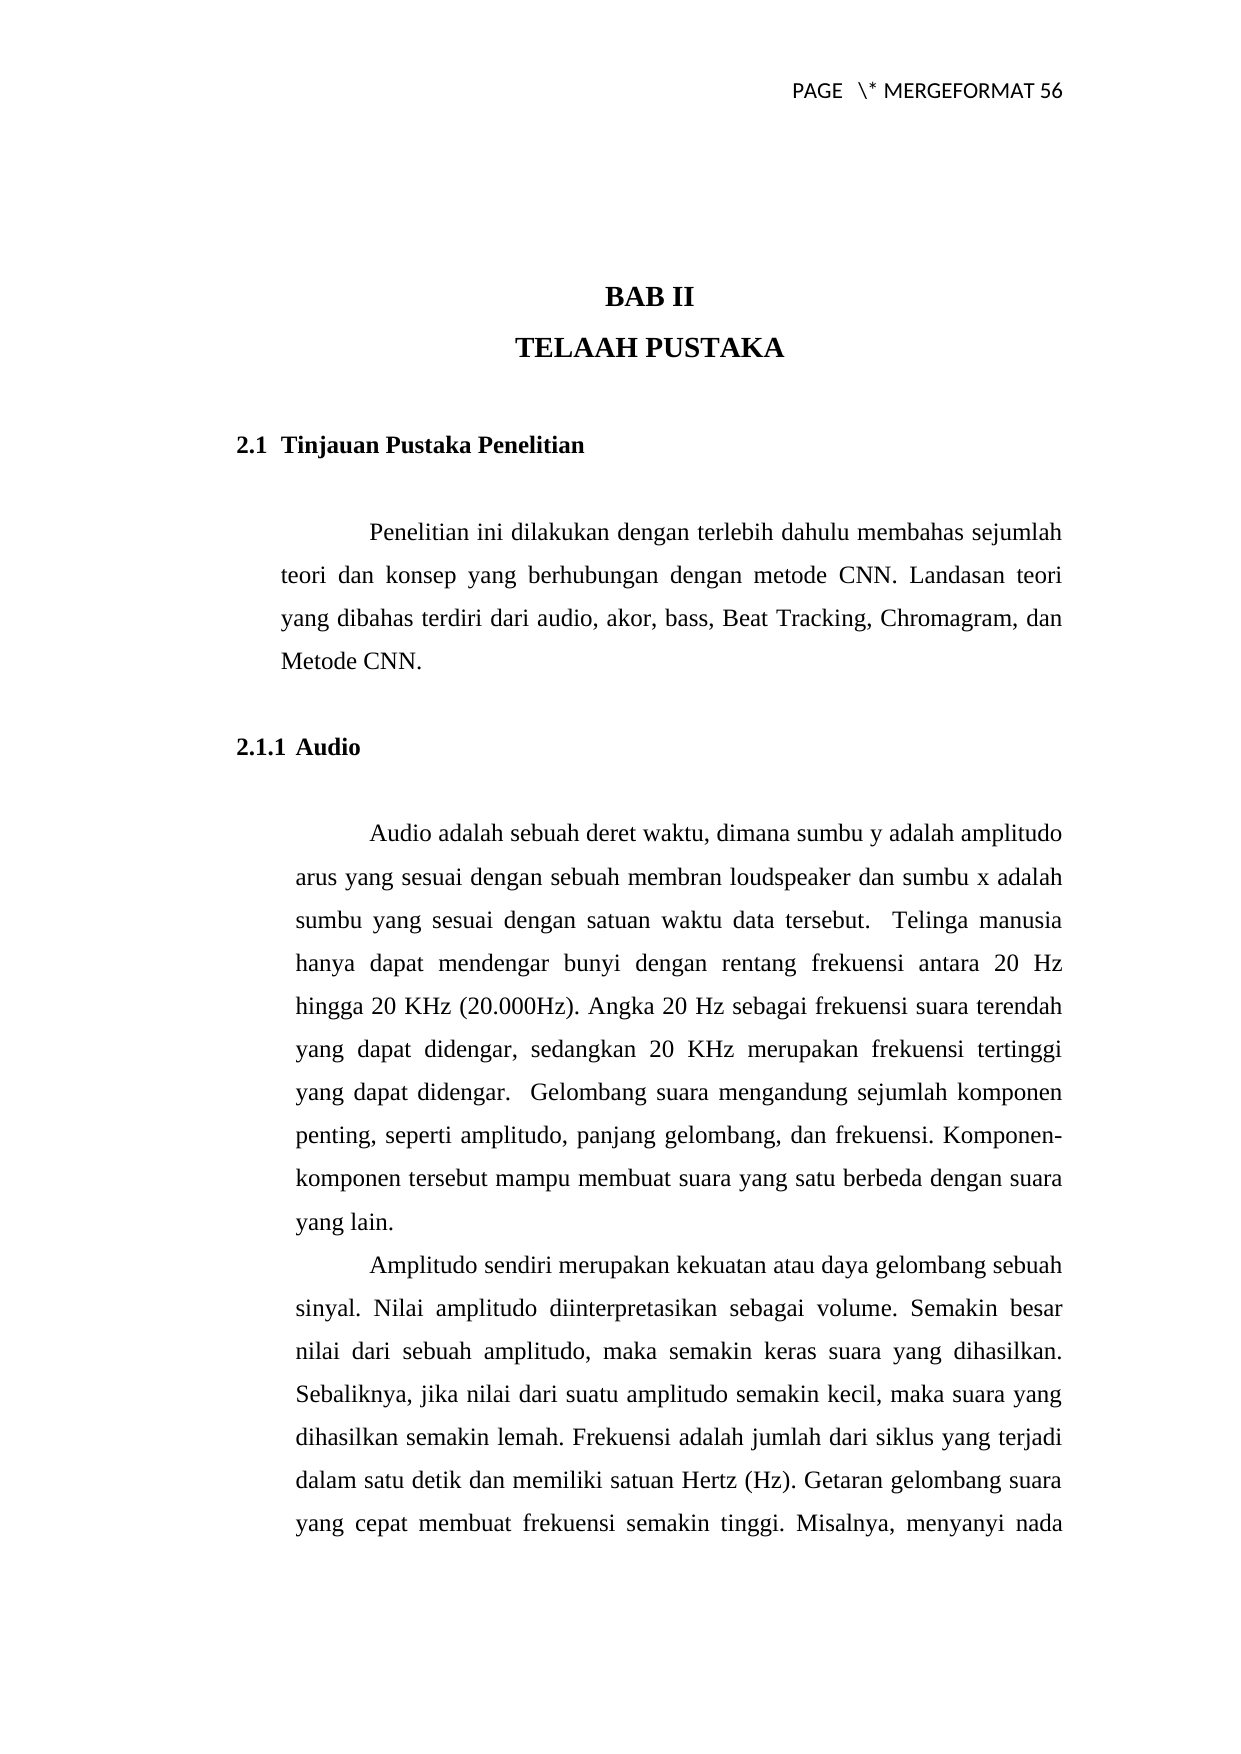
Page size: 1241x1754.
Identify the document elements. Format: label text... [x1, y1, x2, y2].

list Audio adalah sebuah deret waktu, dimana sumbu y adalah amplitudo arus yang sesuai dengan sebuah membran loudspeaker dan sumbu x adalah sumbu yang sesuai dengan satuan waktu data tersebut. Telinga manusia hanya dapat mendengar bunyi dengan rentang frekuensi antara 20 Hz hingga 20 KHz (20.000Hz). Angka 20 Hz sebagai frekuensi suara terendah yang dapat didengar, sedangkan 20 KHz merupakan frekuensi tertinggi yang dapat didengar. Gelombang suara mengandung sejumlah komponen penting, seperti amplitudo, panjang gelombang, dan frekuensi. Komponen-komponen tersebut mampu membuat suara yang satu berbeda dengan suara yang lain. [295, 818, 1063, 1235]
list Audio [236, 732, 1063, 761]
text BAB II [236, 279, 1063, 313]
list Tinjauan Pustaka Penelitian [236, 430, 1063, 459]
text TELAAH PUSTAKA [236, 330, 1063, 363]
text Penelitian ini dilakukan dengan terlebih dahulu membahas sejumlah teori dan konsep yang berhubungan dengan metode CNN. Landasan teori yang dibahas terdiri dari audio, akor, bass, Beat Tracking, Chromagram, dan Metode CNN. [281, 517, 1063, 675]
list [295, 1250, 1063, 1537]
